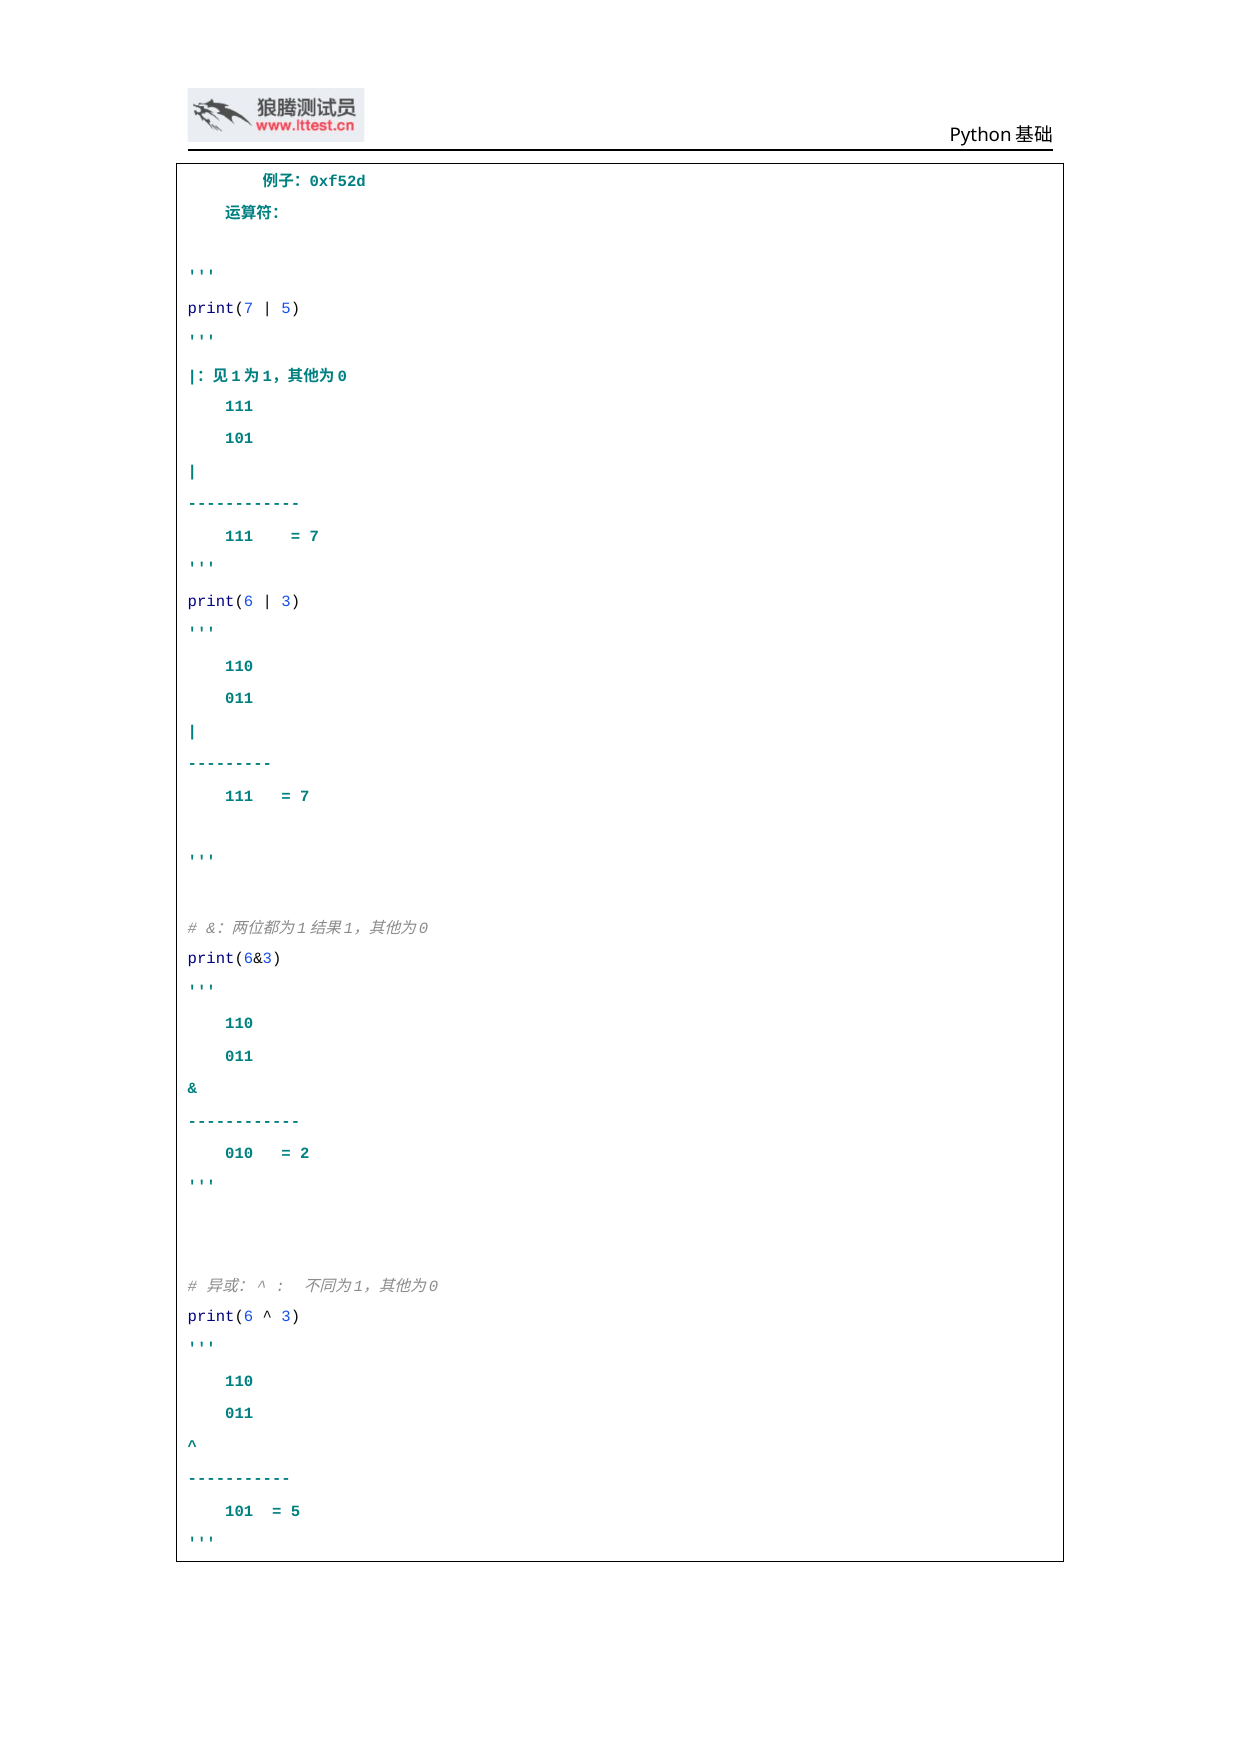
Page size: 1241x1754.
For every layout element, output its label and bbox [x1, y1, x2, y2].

picture [187, 88, 365, 142]
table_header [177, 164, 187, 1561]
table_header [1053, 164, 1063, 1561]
